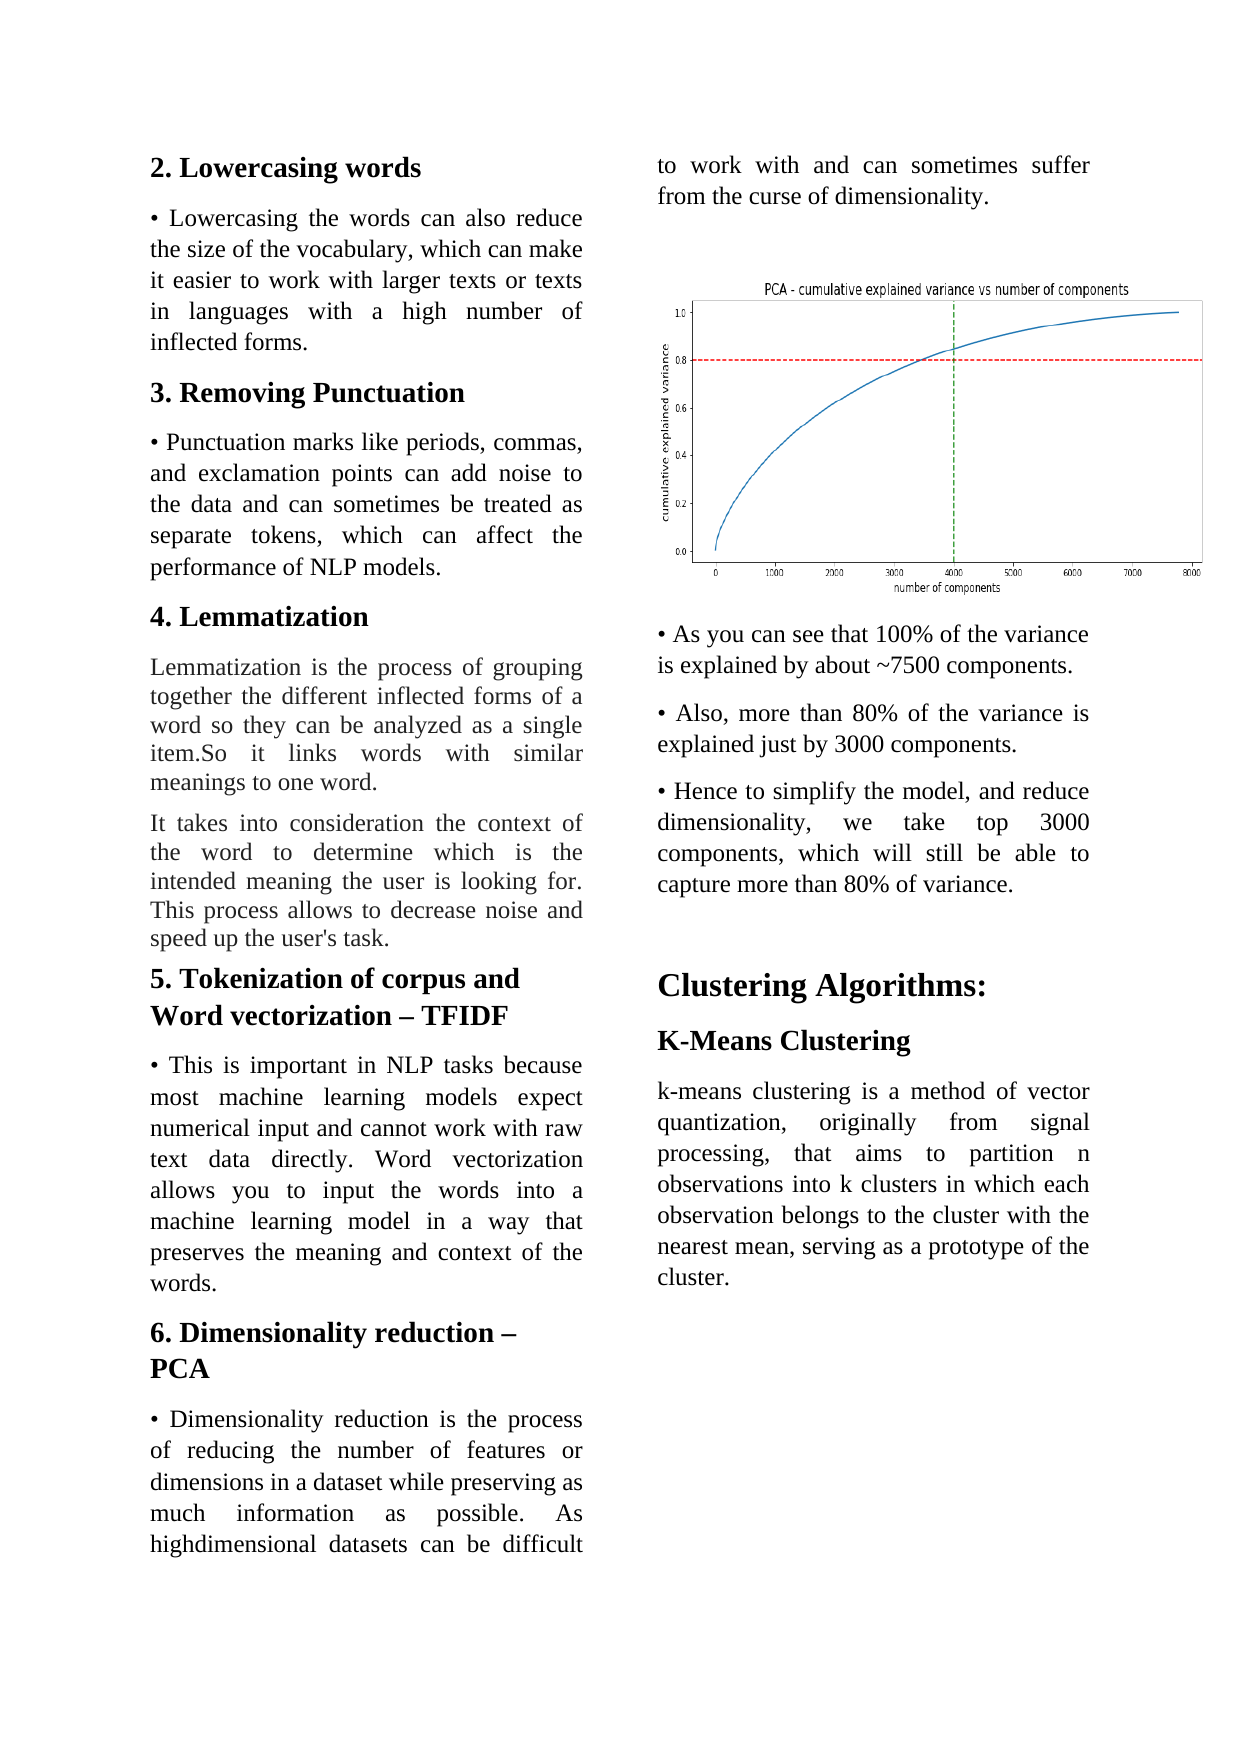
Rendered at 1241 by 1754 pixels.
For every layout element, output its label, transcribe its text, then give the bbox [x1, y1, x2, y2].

text • This is important in NLP tasks because most machine learning models expect numerical input and cannot work with raw text data directly. Word vectorization allows you to input the words into a machine learning model in a way that preserves the meaning and context of the words. [150, 1051, 583, 1297]
text 3. Removing Punctuation [150, 375, 583, 408]
text • Dimensionality reduction is the process of reducing the number of features or dimensions in a dataset while preserving as much information as possible. As highdimensional datasets can be difficult to work with and can sometimes suffer from the curse of dimensionality. [150, 1404, 583, 1557]
text • Also, more than 80% of the variance is explained just by 3000 components. [657, 698, 1090, 757]
text Clustering Algorithms: [657, 965, 1090, 1003]
text 4. Lemmatization [150, 599, 583, 633]
text 2. Lowercasing words [150, 150, 583, 183]
text k-means clustering is a method of vector quantization, originally from signal processing, that aims to partition n observations into k clusters in which each observation belongs to the cluster with the nearest mean, serving as a prototype of the cluster. [657, 1076, 1090, 1291]
text Lemmatization is the process of grouping together the different inflected forms of a word so they can be analyzed as a single item.So it links words with similar meanings to one word. [150, 652, 583, 796]
text 5. Tokenization of corpus and Word vectorization – TFIDF [150, 962, 583, 1031]
text • Dimensionality reduction is the process of reducing the number of features or dimensions in a dataset while preserving as much information as possible. As highdimensional datasets can be difficult to work with and can sometimes suffer from the curse of dimensionality. [657, 150, 1090, 210]
text • Hence to simplify the model, and reduce dimensionality, we take top 3000 components, which will still be able to capture more than 80% of variance. [657, 776, 1090, 898]
text 6. Dimensionality reduction – PCA [150, 1316, 583, 1385]
text • As you can see that 100% of the variance is explained by about ~7500 components. [657, 619, 1090, 679]
text It takes into consideration the context of the word to determine which is the intended meaning the user is looking for. This process allows to decrease noise and speed up the user's task. [150, 808, 583, 952]
text • Punctuation marks like periods, commas, and exclamation points can add noise to the data and can sometimes be treated as separate tokens, which can affect the performance of NLP models. [150, 427, 583, 580]
text K-Means Clustering [657, 1023, 1090, 1057]
picture [657, 276, 1206, 601]
text • Lowercasing the words can also reduce the size of the vocabulary, which can make it easier to work with larger texts or texts in languages with a high number of inflected forms. [150, 203, 583, 356]
